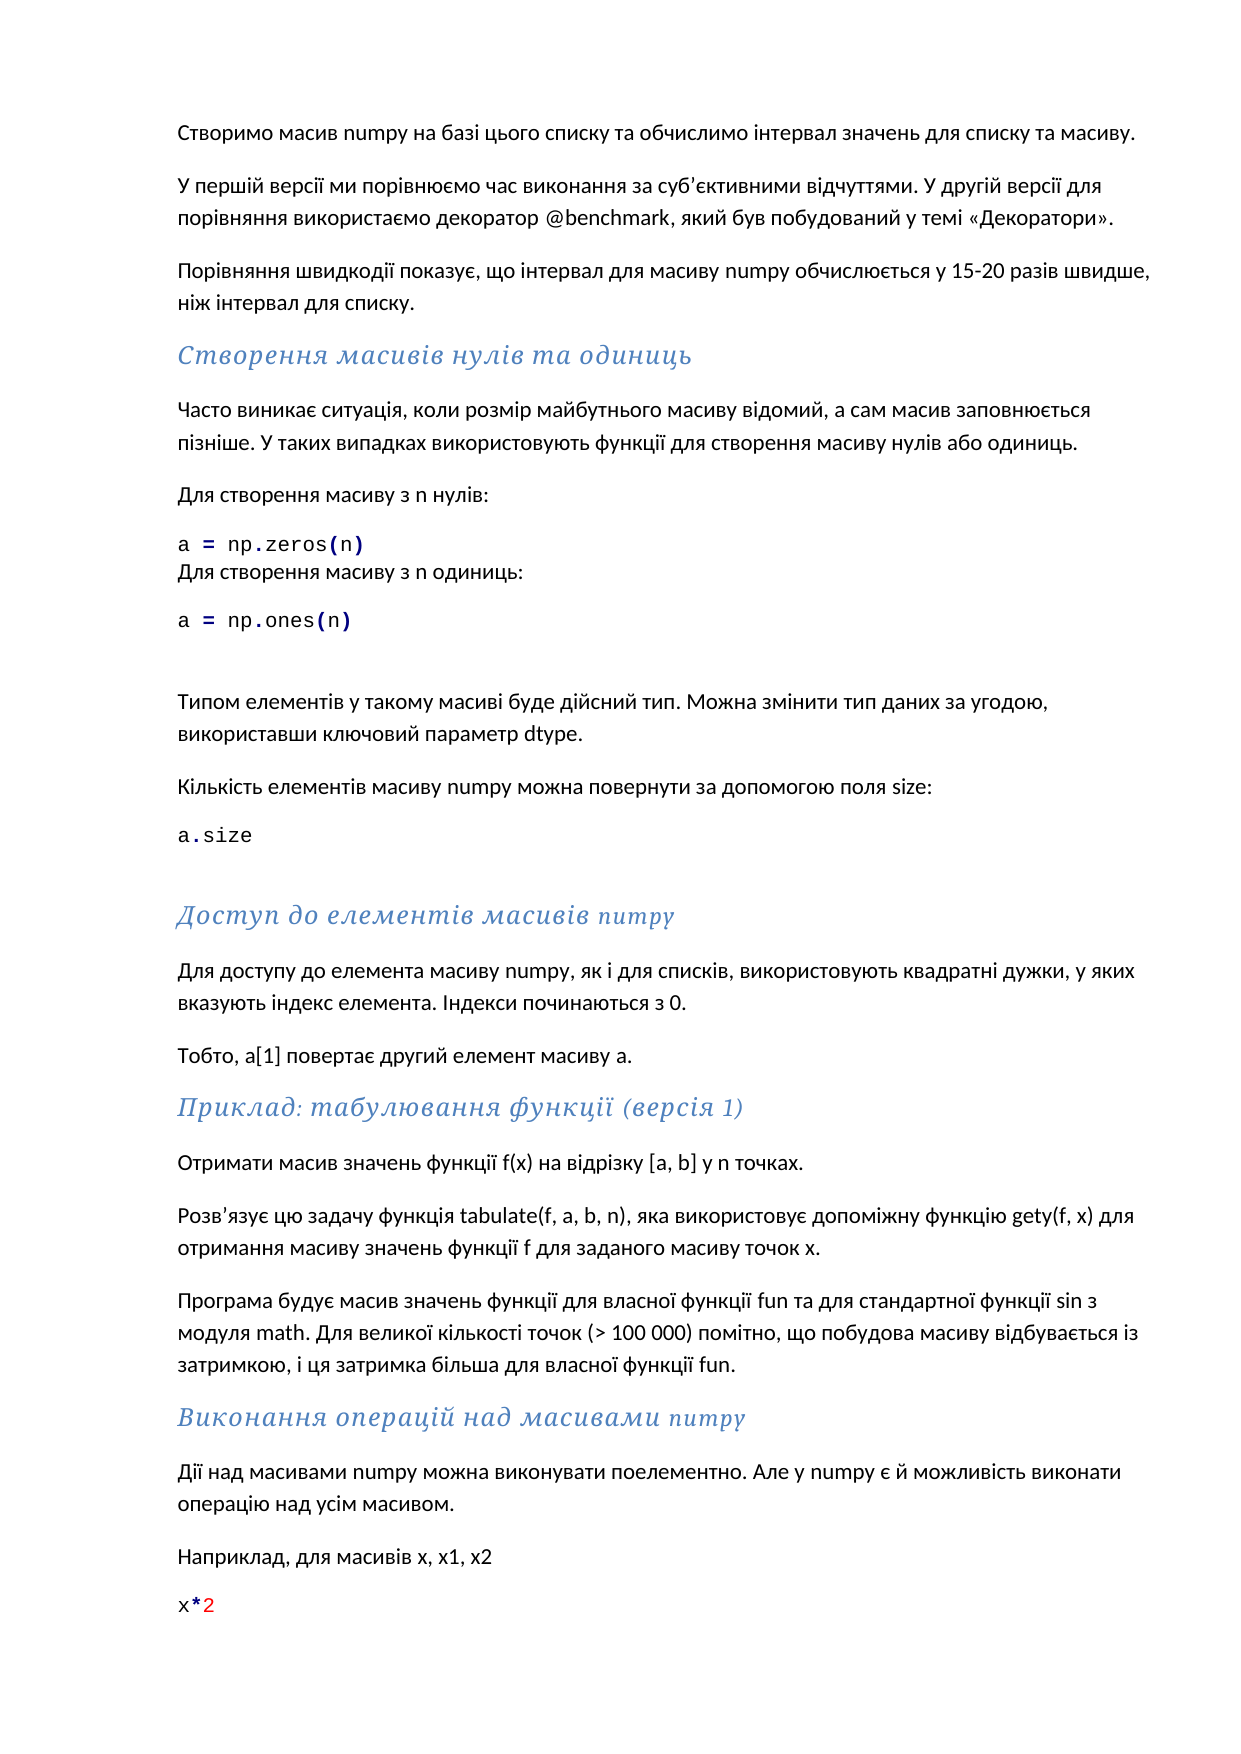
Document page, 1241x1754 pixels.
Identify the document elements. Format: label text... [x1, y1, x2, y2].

subtitle Приклад: табулювання функції (версія 1) [177, 1094, 1152, 1123]
text Розв’язує цю задачу функція tabulate(f, a, b, n), яка використовує допоміжну функцію gety(f, x) для отримання масиву значень функції f для заданого масиву точок x. [177, 1201, 1152, 1261]
text Дії над масивами numpy можна виконувати поелементно. Але у numpy є й можливість виконати операцію над усім масивом. [177, 1457, 1152, 1517]
text Для створення масиву з n нулів: [177, 481, 1152, 509]
subtitle Доступ до елементів масивів numpy [177, 902, 1152, 931]
text Кількість елементів масиву numpy можна повернути за допомогою поля size: [177, 772, 1152, 800]
text Порівняння швидкодії показує, що інтервал для масиву numpy обчислюється у 15-20 разів швидше, ніж інтервал для списку. [177, 256, 1152, 317]
text Програма будує масив значень функції для власної функції fun та для стандартної функції sin з модуля math. Для великої кількості точок (> 100 000) помітно, що побудова масиву відбувається із затримкою, і ця затримка більша для власної функції fun. [177, 1286, 1152, 1378]
text Тобто, a[1] повертає другий елемент масиву a. [177, 1041, 1152, 1069]
text У першій версії ми порівнюємо час виконання за суб’єктивними відчуттями. У другій версії для порівняння використаємо декоратор @benchmark, який був побудований у темі «Декоратори». [177, 171, 1152, 231]
text Наприклад, для масивів x, x1, x2 [177, 1542, 1152, 1571]
text a = np.ones(n) [177, 610, 1152, 634]
text x*2 [177, 1596, 1152, 1619]
text Для створення масиву з n одиниць: [177, 557, 1152, 585]
subtitle Виконання операцій над масивами numpy [177, 1403, 1152, 1432]
text Отримати масив значень функції f(x) на відрізку [a, b] у n точках. [177, 1148, 1152, 1176]
text Створимо масив numpy на базі цього списку та обчислимо інтервал значень для списку та масиву. [177, 118, 1152, 146]
subtitle Створення масивів нулів та одиниць [177, 342, 1152, 370]
text a.size [177, 825, 1152, 849]
text a = np.zeros(n) [177, 534, 1152, 557]
text Для доступу до елемента масиву numpy, як і для списків, використовують квадратні дужки, у яких вказують індекс елемента. Індекси починаються з 0. [177, 956, 1152, 1016]
text Часто виникає ситуація, коли розмір майбутнього масиву відомий, а сам масив заповнюється пізніше. У таких випадках використовують функції для створення масиву нулів або одиниць. [177, 395, 1152, 456]
text Типом елементів у такому масиві буде дійсний тип. Можна змінити тип даних за угодою, використавши ключовий параметр dtype. [177, 687, 1152, 747]
